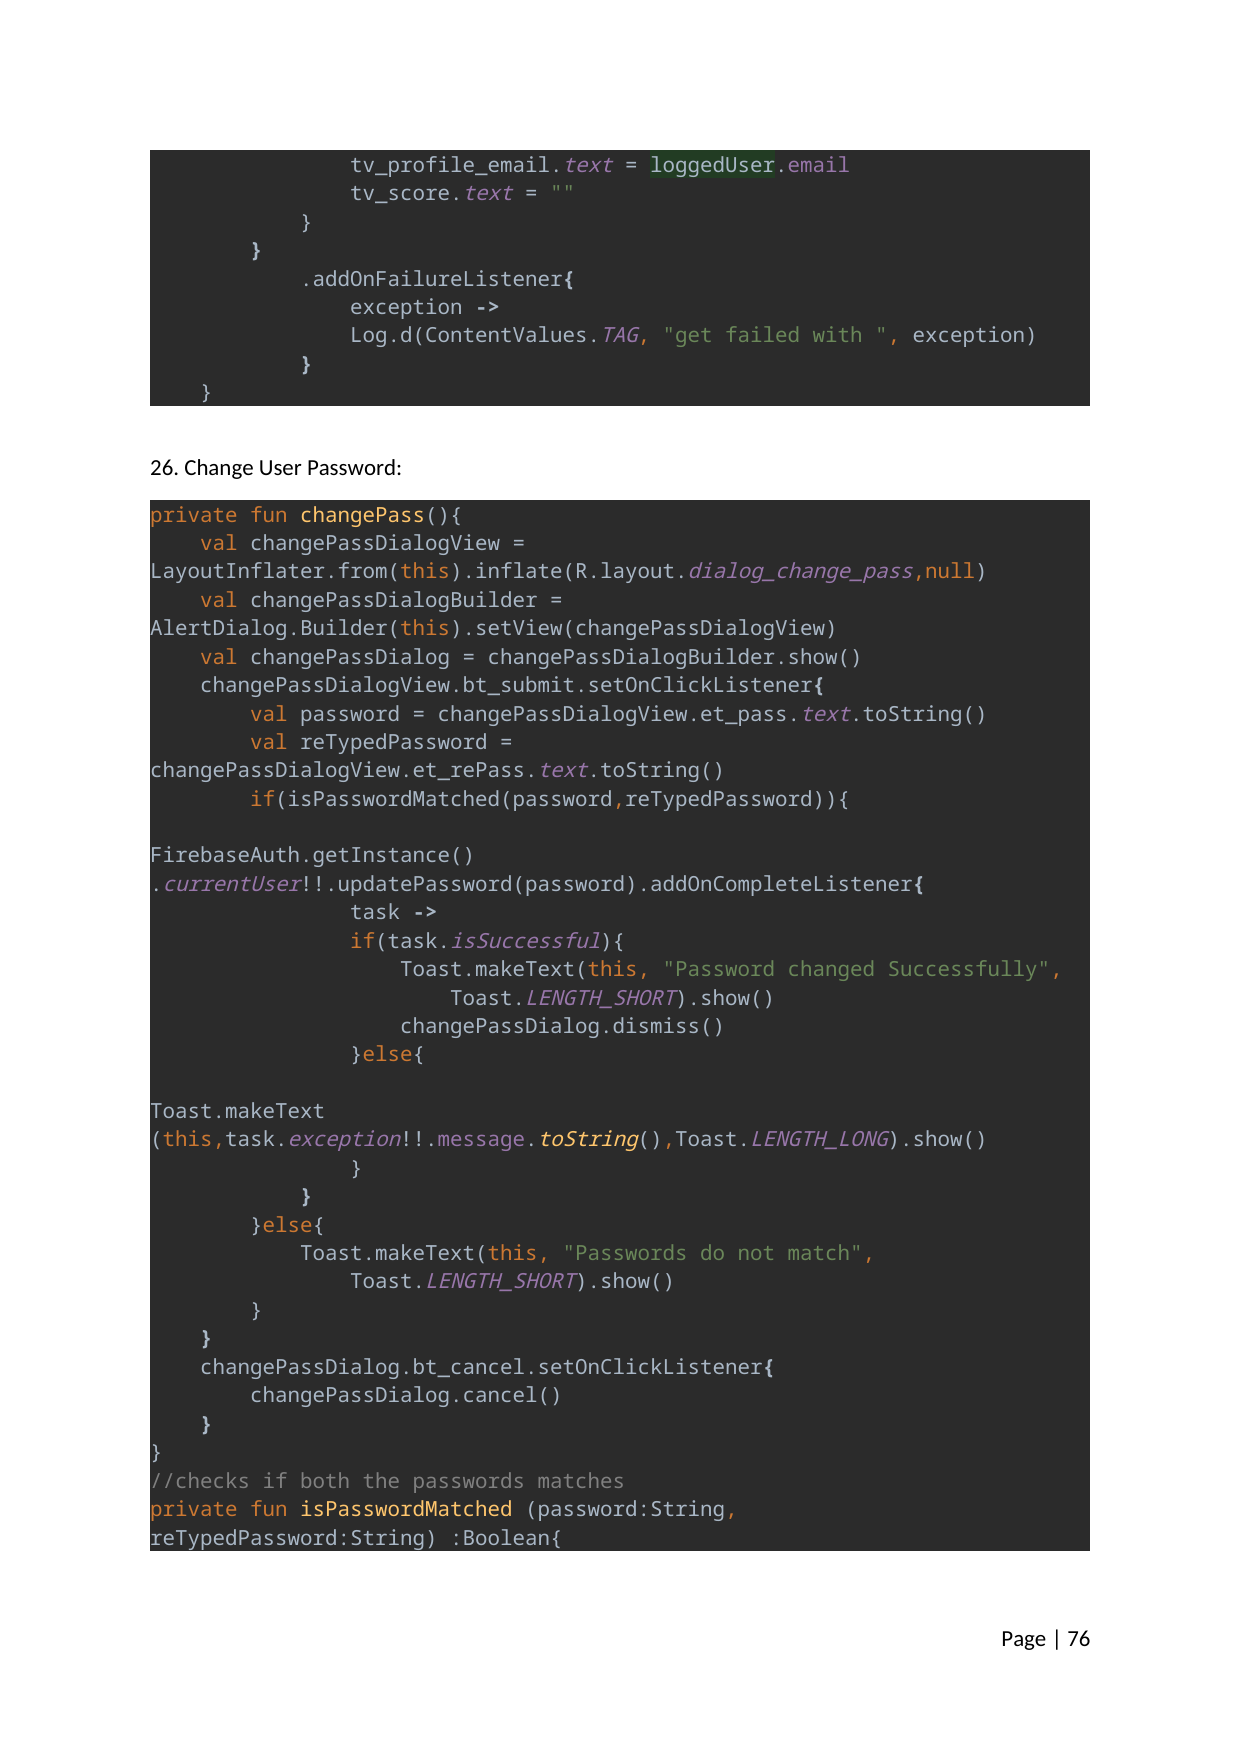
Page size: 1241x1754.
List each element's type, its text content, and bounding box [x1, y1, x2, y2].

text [150, 150, 1090, 406]
text 26. Change User Password: [150, 453, 1090, 481]
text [150, 500, 1090, 1551]
